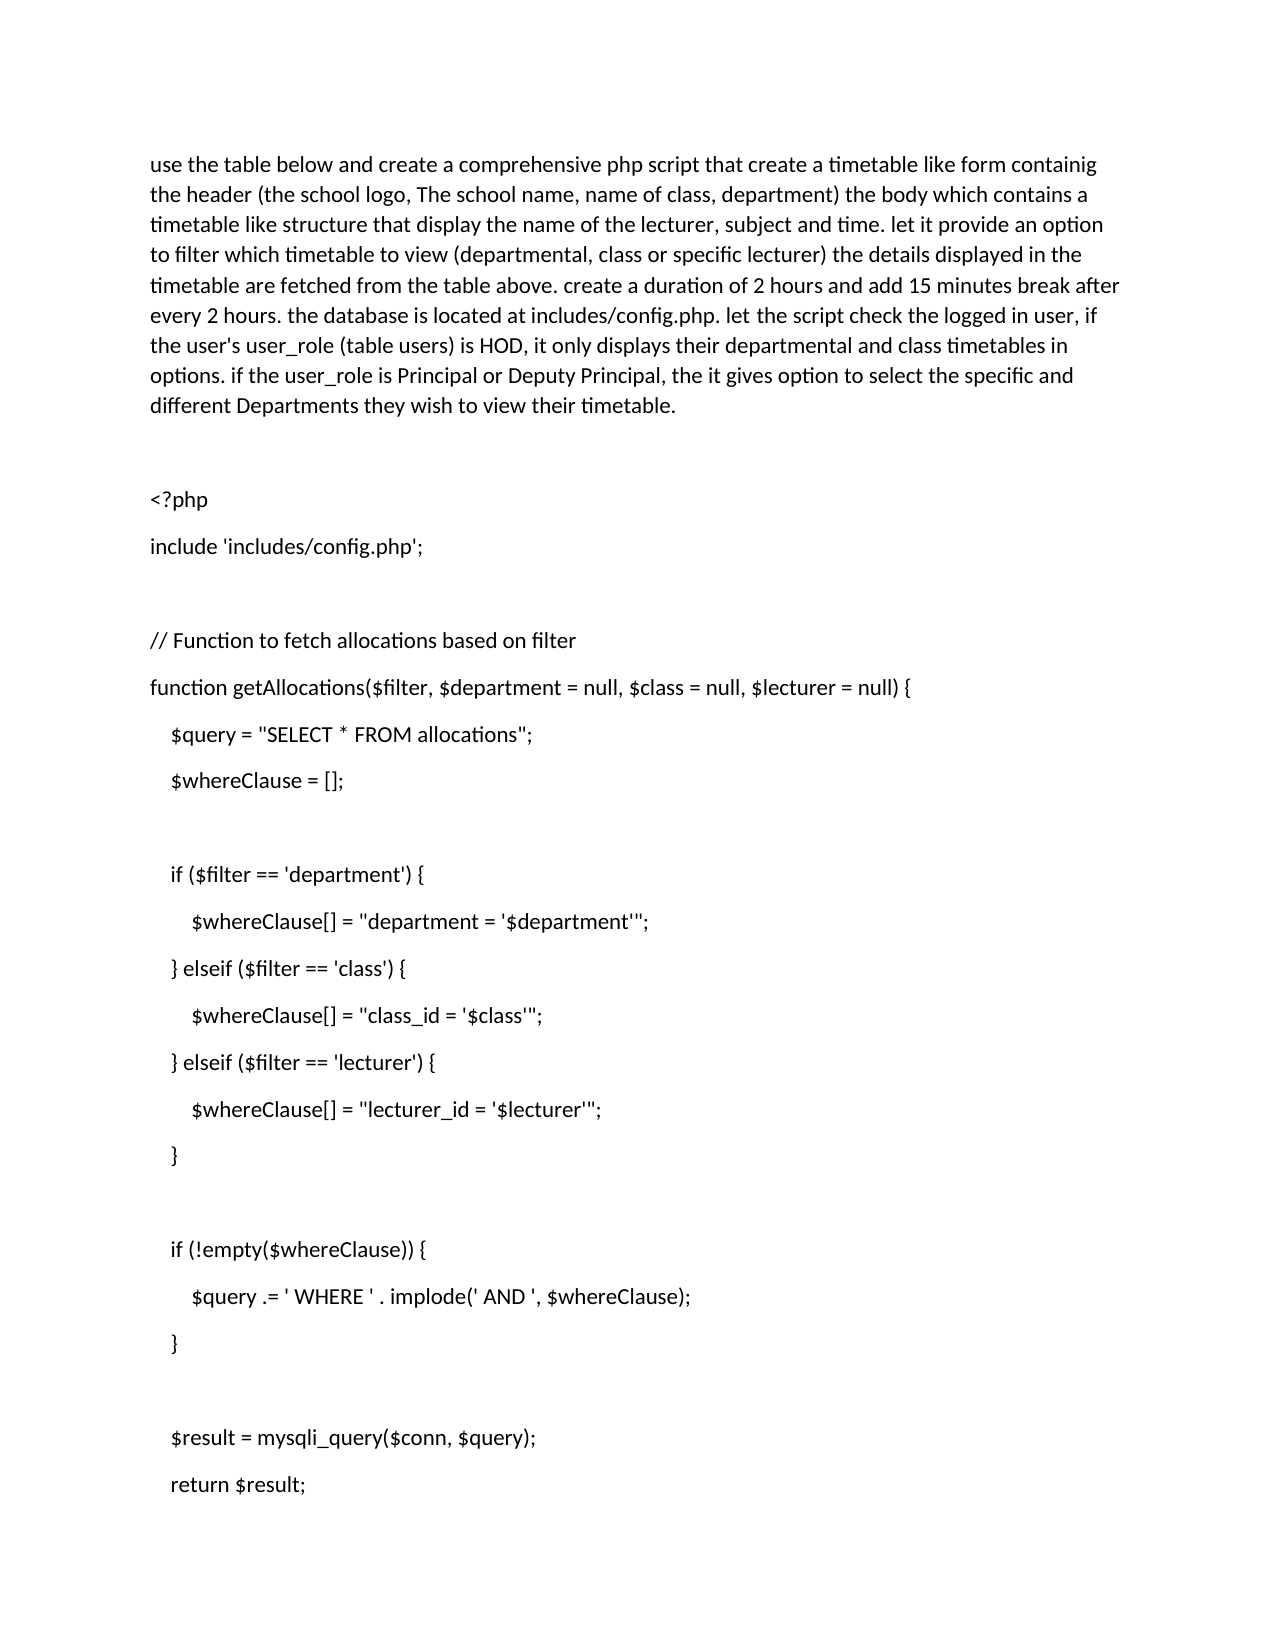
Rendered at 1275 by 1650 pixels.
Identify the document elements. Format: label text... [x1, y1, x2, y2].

text if (!empty($whereClause)) { [150, 1235, 1125, 1263]
text $query = "SELECT * FROM allocations"; [150, 720, 1125, 748]
text $whereClause[] = "class_id = '$class'"; [150, 1001, 1125, 1029]
text } [150, 1329, 1125, 1357]
text $query .= ' WHERE ' . implode(' AND ', $whereClause); [150, 1282, 1125, 1310]
text } elseif ($filter == 'class') { [150, 954, 1125, 982]
text include 'includes/config.php'; [150, 532, 1125, 560]
text // Function to fetch allocations based on filter [150, 626, 1125, 654]
text if ($filter == 'department') { [150, 860, 1125, 888]
text $whereClause = []; [150, 767, 1125, 795]
text } [150, 1142, 1125, 1170]
text $result = mysqli_query($conn, $query); [150, 1423, 1125, 1451]
text use the table below and create a comprehensive php script that create a timetable like form containig the header (the school logo, The school name, name of class, department) the body which contains a timetable like structure that display the name of the lecturer, subject and time. let it provide an option to filter which timetable to view (departmental, class or specific lecturer) the details displayed in the timetable are fetched from the table above. create a duration of 2 hours and add 15 minutes break after every 2 hours. the database is located at includes/config.php. let the script check the logged in user, if the user's user_role (table users) is HOD, it only displays their departmental and class timetables in options. if the user_role is Principal or Deputy Principal, the it gives option to select the specific and different Departments they wish to view their timetable. [150, 150, 1125, 420]
text <?php [150, 485, 1125, 513]
text } elseif ($filter == 'lecturer') { [150, 1048, 1125, 1076]
text return $result; [150, 1470, 1125, 1498]
text function getAllocations($filter, $department = null, $class = null, $lecturer = null) { [150, 673, 1125, 701]
text $whereClause[] = "lecturer_id = '$lecturer'"; [150, 1095, 1125, 1123]
text $whereClause[] = "department = '$department'"; [150, 907, 1125, 935]
